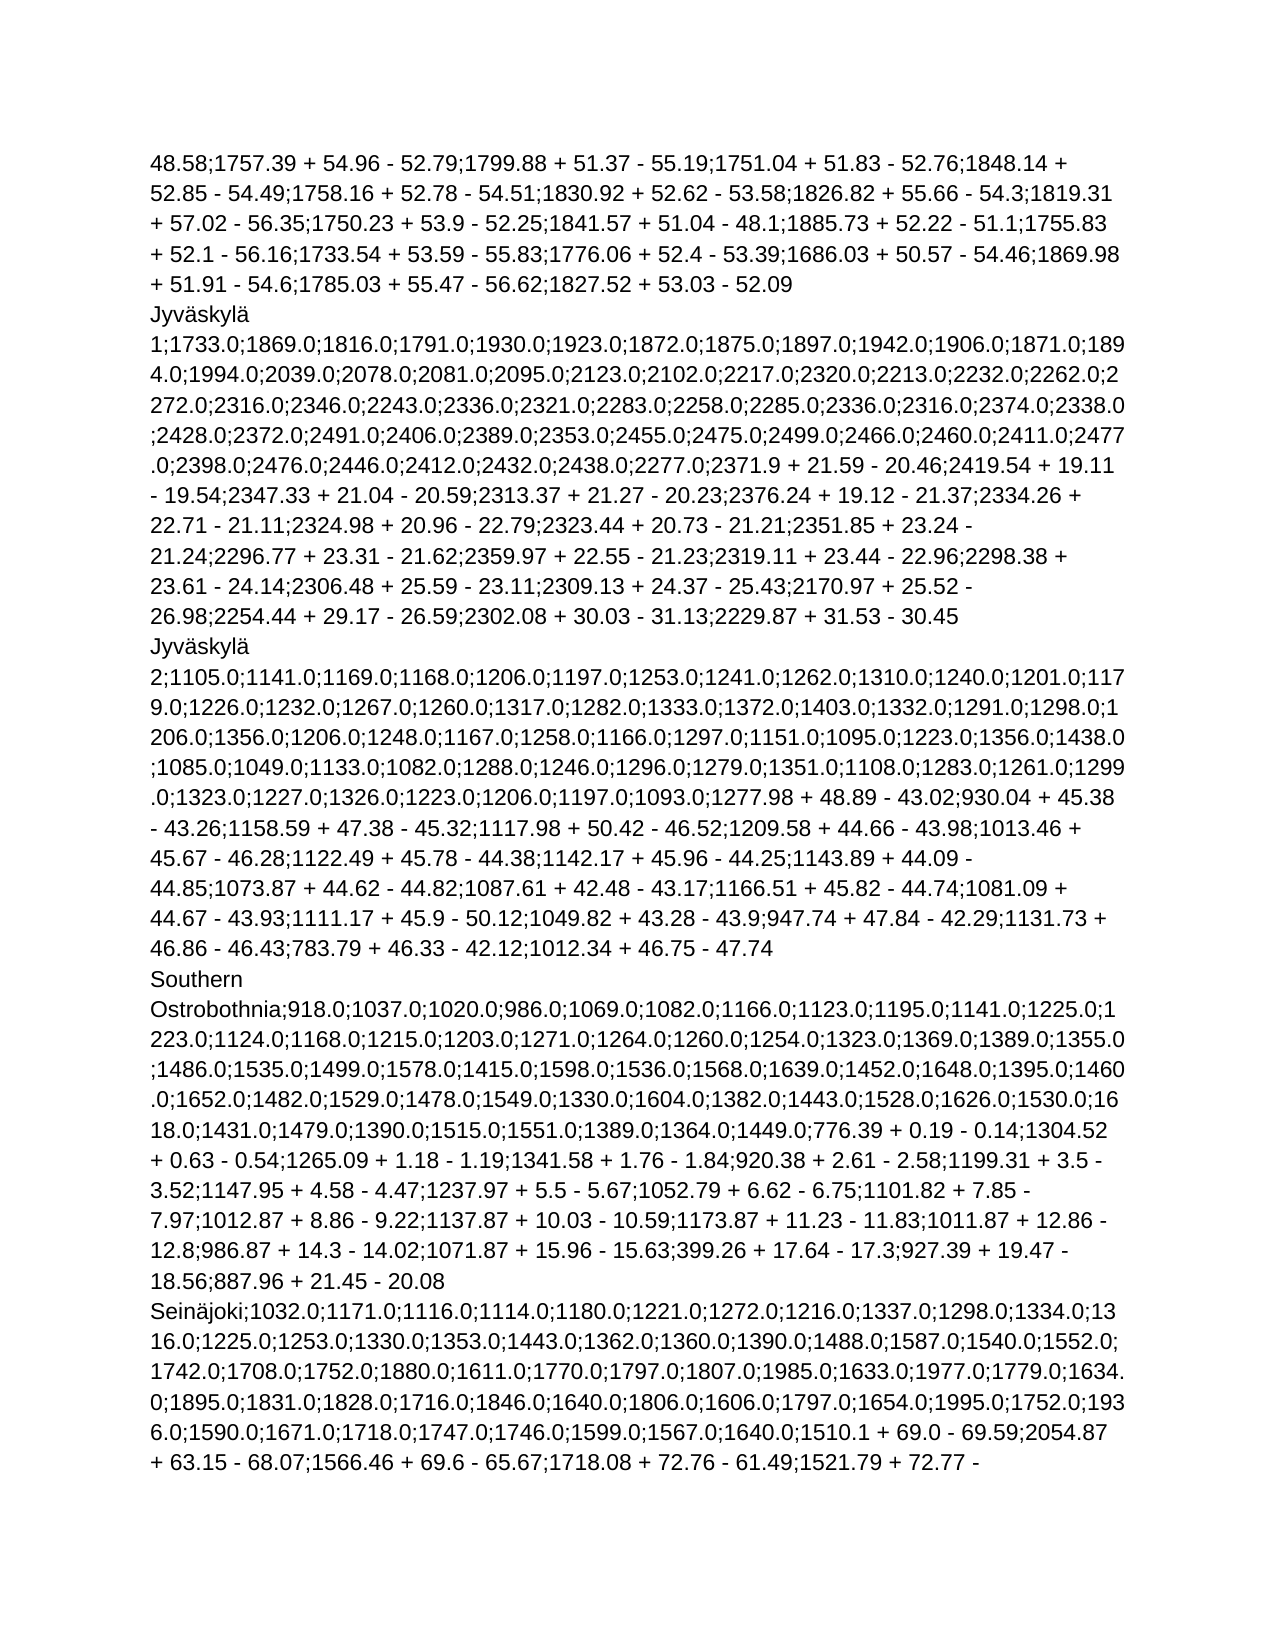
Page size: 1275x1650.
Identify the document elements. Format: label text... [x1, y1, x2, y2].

text Southern Ostrobothnia;918.0;1037.0;1020.0;986.0;1069.0;1082.0;1166.0;1123.0;1195.0;1141.0;1225.0;1223.0;1124.0;1168.0;1215.0;1203.0;1271.0;1264.0;1260.0;1254.0;1323.0;1369.0;1389.0;1355.0;1486.0;1535.0;1499.0;1578.0;1415.0;1598.0;1536.0;1568.0;1639.0;1452.0;1648.0;1395.0;1460.0;1652.0;1482.0;1529.0;1478.0;1549.0;1330.0;1604.0;1382.0;1443.0;1528.0;1626.0;1530.0;1618.0;1431.0;1479.0;1390.0;1515.0;1551.0;1389.0;1364.0;1449.0;776.39 + 0.19 - 0.14;1304.52 + 0.63 - 0.54;1265.09 + 1.18 - 1.19;1341.58 + 1.76 - 1.84;920.38 + 2.61 - 2.58;1199.31 + 3.5 - 3.52;1147.95 + 4.58 - 4.47;1237.97 + 5.5 - 5.67;1052.79 + 6.62 - 6.75;1101.82 + 7.85 - 7.97;1012.87 + 8.86 - 9.22;1137.87 + 10.03 - 10.59;1173.87 + 11.23 - 11.83;1011.87 + 12.86 - 12.8;986.87 + 14.3 - 14.02;1071.87 + 15.96 - 15.63;399.26 + 17.64 - 17.3;927.39 + 19.47 - 18.56;887.96 + 21.45 - 20.08 [150, 966, 1125, 1294]
text Jyväskylä 2;1105.0;1141.0;1169.0;1168.0;1206.0;1197.0;1253.0;1241.0;1262.0;1310.0;1240.0;1201.0;1179.0;1226.0;1232.0;1267.0;1260.0;1317.0;1282.0;1333.0;1372.0;1403.0;1332.0;1291.0;1298.0;1206.0;1356.0;1206.0;1248.0;1167.0;1258.0;1166.0;1297.0;1151.0;1095.0;1223.0;1356.0;1438.0;1085.0;1049.0;1133.0;1082.0;1288.0;1246.0;1296.0;1279.0;1351.0;1108.0;1283.0;1261.0;1299.0;1323.0;1227.0;1326.0;1223.0;1206.0;1197.0;1093.0;1277.98 + 48.89 - 43.02;930.04 + 45.38 - 43.26;1158.59 + 47.38 - 45.32;1117.98 + 50.42 - 46.52;1209.58 + 44.66 - 43.98;1013.46 + 45.67 - 46.28;1122.49 + 45.78 - 44.38;1142.17 + 45.96 - 44.25;1143.89 + 44.09 - 44.85;1073.87 + 44.62 - 44.82;1087.61 + 42.48 - 43.17;1166.51 + 45.82 - 44.74;1081.09 + 44.67 - 43.93;1111.17 + 45.9 - 50.12;1049.82 + 43.28 - 43.9;947.74 + 47.84 - 42.29;1131.73 + 46.86 - 46.43;783.79 + 46.33 - 42.12;1012.34 + 46.75 - 47.74 [150, 633, 1125, 962]
text Jyväskylä 1;1733.0;1869.0;1816.0;1791.0;1930.0;1923.0;1872.0;1875.0;1897.0;1942.0;1906.0;1871.0;1894.0;1994.0;2039.0;2078.0;2081.0;2095.0;2123.0;2102.0;2217.0;2320.0;2213.0;2232.0;2262.0;2272.0;2316.0;2346.0;2243.0;2336.0;2321.0;2283.0;2258.0;2285.0;2336.0;2316.0;2374.0;2338.0;2428.0;2372.0;2491.0;2406.0;2389.0;2353.0;2455.0;2475.0;2499.0;2466.0;2460.0;2411.0;2477.0;2398.0;2476.0;2446.0;2412.0;2432.0;2438.0;2277.0;2371.9 + 21.59 - 20.46;2419.54 + 19.11 - 19.54;2347.33 + 21.04 - 20.59;2313.37 + 21.27 - 20.23;2376.24 + 19.12 - 21.37;2334.26 + 22.71 - 21.11;2324.98 + 20.96 - 22.79;2323.44 + 20.73 - 21.21;2351.85 + 23.24 - 21.24;2296.77 + 23.31 - 21.62;2359.97 + 22.55 - 21.23;2319.11 + 23.44 - 22.96;2298.38 + 23.61 - 24.14;2306.48 + 25.59 - 23.11;2309.13 + 24.37 - 25.43;2170.97 + 25.52 - 26.98;2254.44 + 29.17 - 26.59;2302.08 + 30.03 - 31.13;2229.87 + 31.53 - 30.45 [150, 301, 1125, 629]
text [150, 150, 1125, 297]
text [150, 1298, 1125, 1475]
